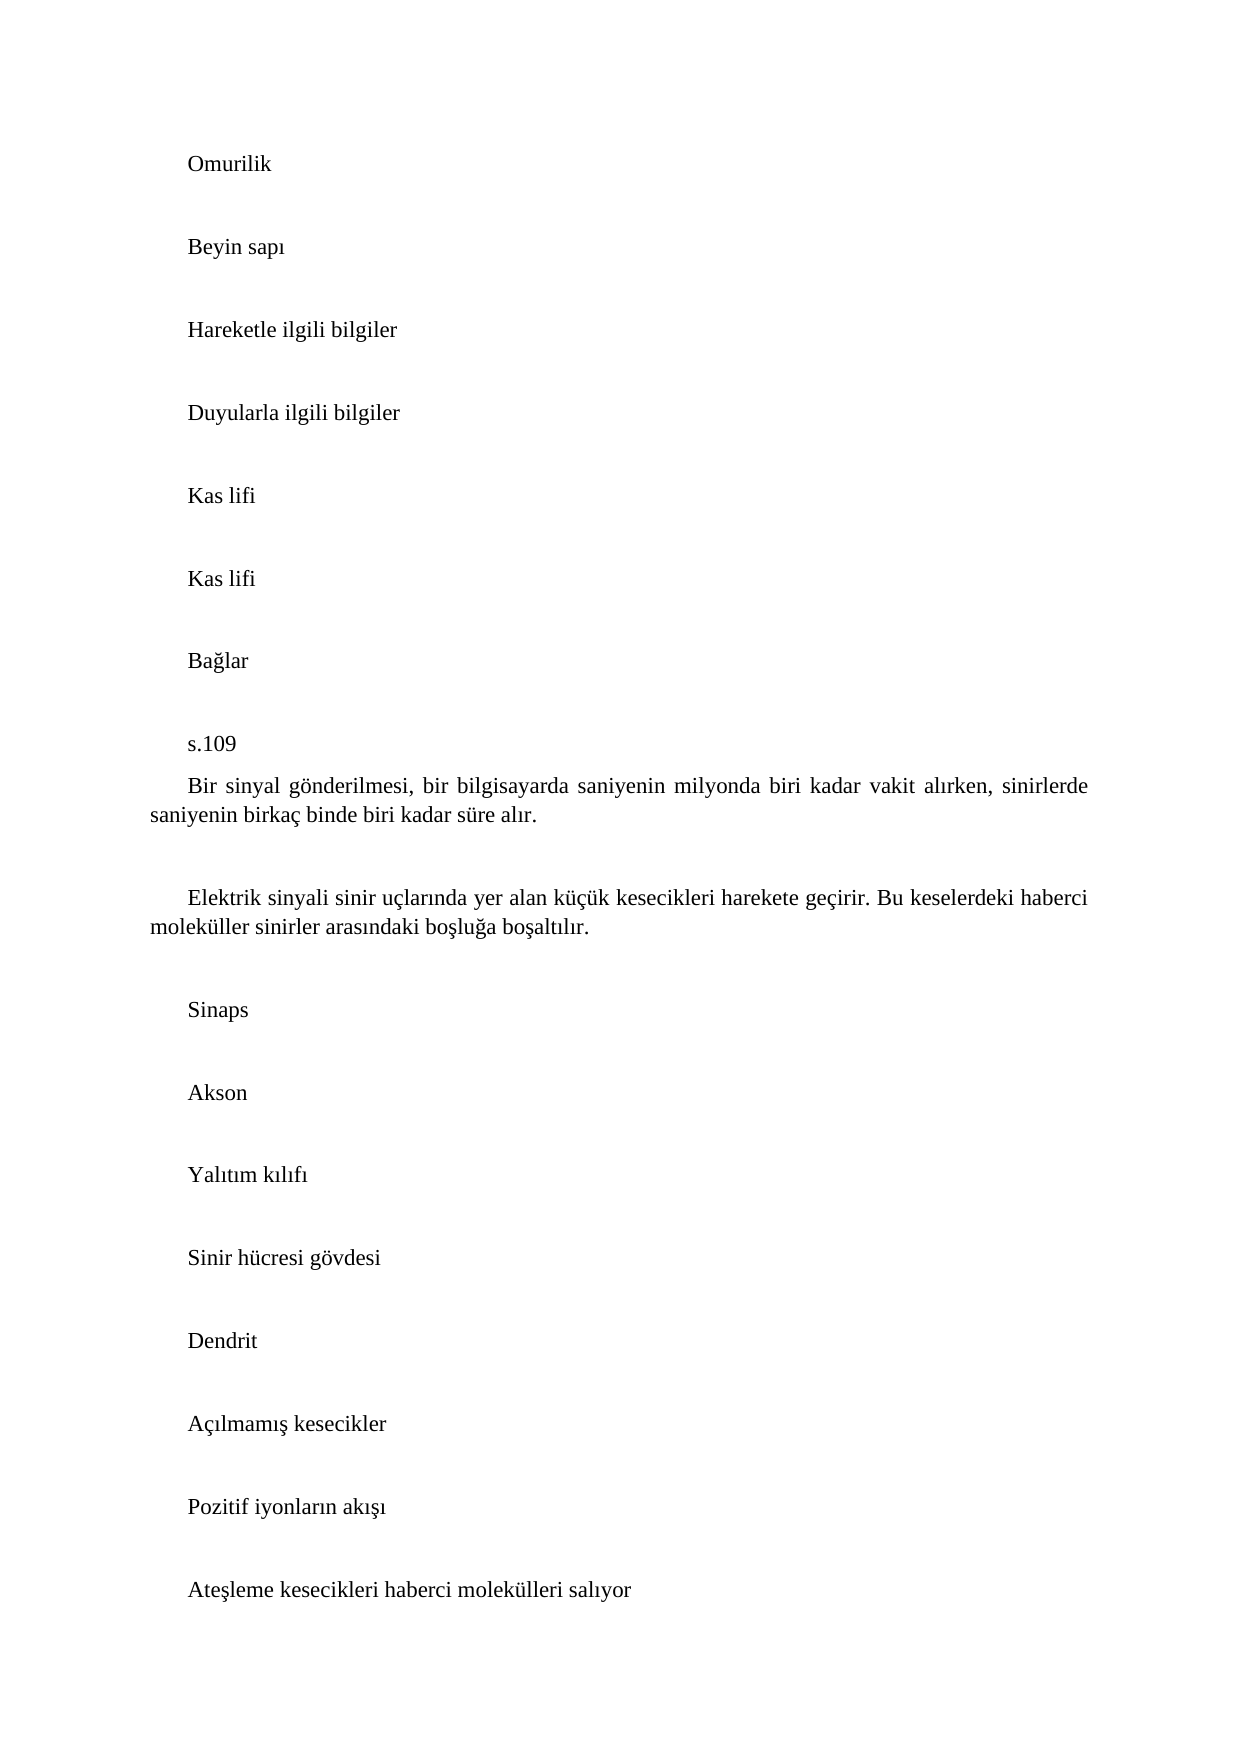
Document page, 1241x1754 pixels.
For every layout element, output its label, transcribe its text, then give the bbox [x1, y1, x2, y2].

text Sinir hücresi gövdesi [150, 1244, 1090, 1271]
text Dendrit [150, 1327, 1090, 1354]
text Omurilik [150, 150, 1090, 176]
text Elektrik sinyali sinir uçlarında yer alan küçük kesecikleri harekete geçirir. Bu keselerdeki haberci moleküller sinirler arasındaki boşluğa boşaltılır. [150, 884, 1090, 939]
text Pozitif iyonların akışı [150, 1493, 1090, 1519]
text Hareketle ilgili bilgiler [150, 316, 1090, 342]
text Bağlar [150, 647, 1090, 674]
text Sinaps [150, 996, 1090, 1022]
text Yalıtım kılıfı [150, 1161, 1090, 1188]
text s.109 [150, 730, 1090, 757]
text Ateşleme kesecikleri haberci molekülleri salıyor [150, 1576, 1090, 1602]
text Akson [150, 1078, 1090, 1105]
text Kas lifi [150, 564, 1090, 591]
text Kas lifi [150, 482, 1090, 508]
text Açılmamış kesecikler [150, 1410, 1090, 1437]
text Duyularla ilgili bilgiler [150, 399, 1090, 425]
text Beyin sapı [150, 233, 1090, 259]
text Bir sinyal gönderilmesi, bir bilgisayarda saniyenin milyonda biri kadar vakit alırken, sinirlerde saniyenin birkaç binde biri kadar süre alır. [150, 772, 1090, 827]
